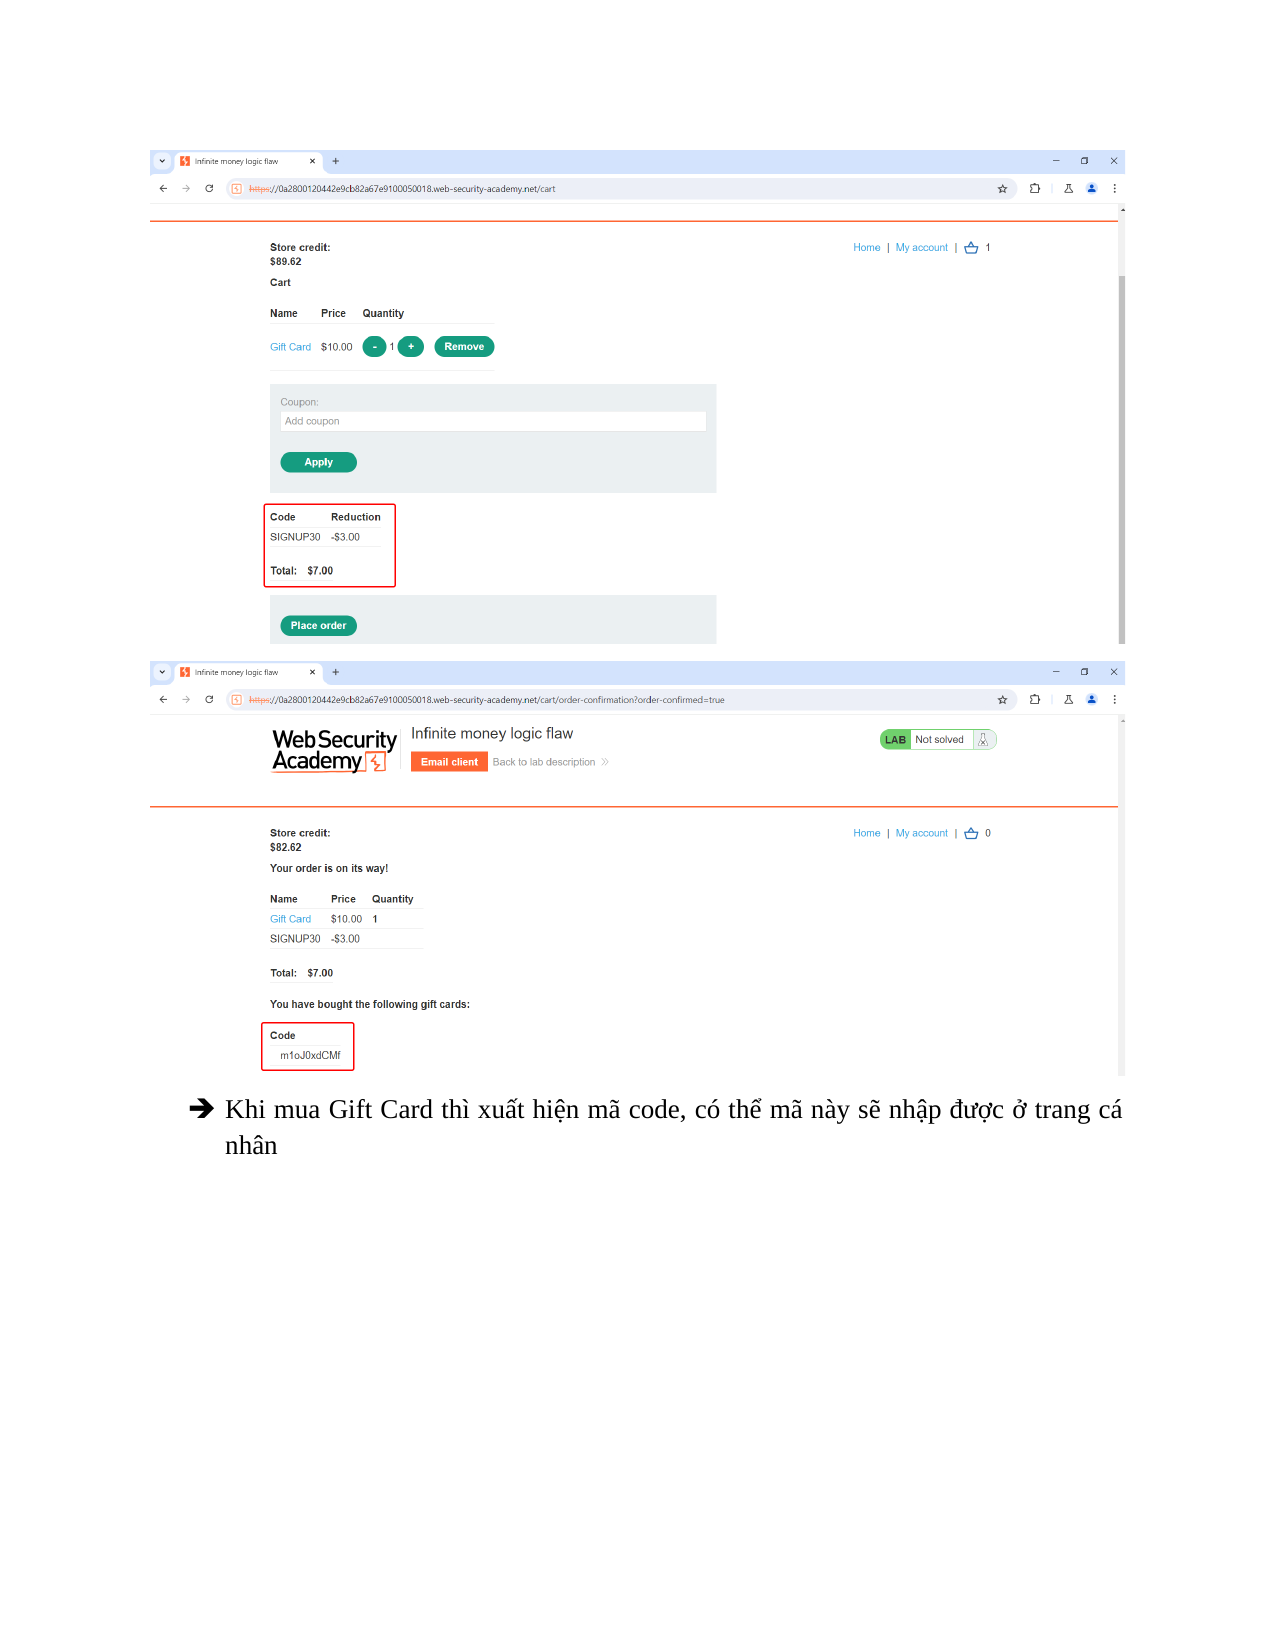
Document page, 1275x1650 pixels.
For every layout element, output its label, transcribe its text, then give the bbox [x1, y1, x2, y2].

picture [150, 661, 1125, 1076]
list Khi mua Gift Card thì xuất hiện mã code, có thể mã này sẽ nhập được ở trang cá nhân [187, 1093, 1125, 1160]
picture [150, 150, 1125, 644]
